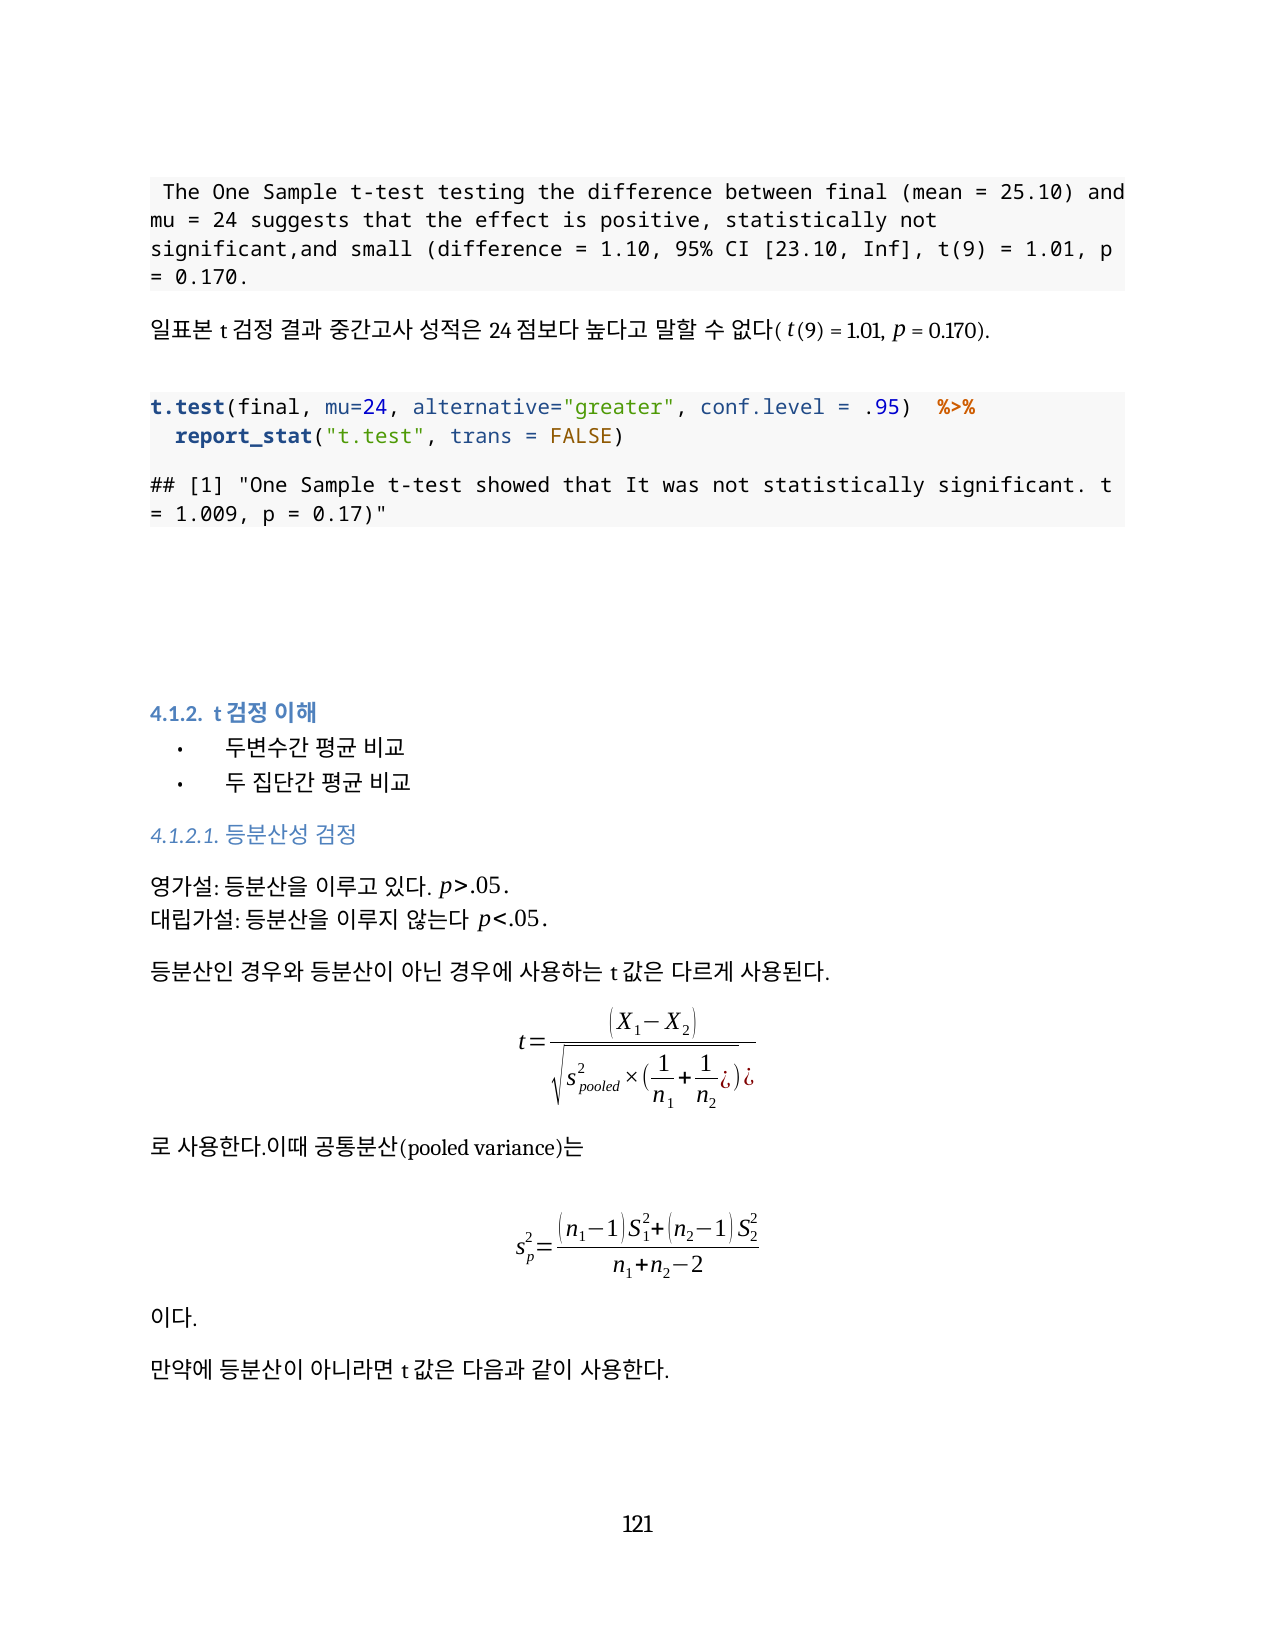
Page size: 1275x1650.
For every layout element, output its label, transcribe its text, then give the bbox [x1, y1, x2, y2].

text 로 사용한다.이때 공통분산(pooled variance)는 [150, 1131, 1125, 1191]
text 일표본 t검정 결과 중간고사 성적은 24점보다 높다고 말할 수 없다( (9) = 1.01, = 0.170). [150, 312, 1125, 374]
text 이다. [150, 1300, 1125, 1333]
subtitle 4.1.2.1. 등분산성 검정 [150, 819, 1125, 850]
list 두변수간 평균 비교 [175, 732, 1125, 763]
text t.test(final, mu=24, alternative="greater", conf.level = .95) %>% report_stat("t.test", trans = FALSE) [150, 392, 1125, 449]
text ## [1] "One Sample t-test showed that It was not statistically significant. t = 1.009, p = 0.17)" [150, 470, 1125, 527]
subtitle 4.1.2. t검정 이해 [150, 694, 1125, 728]
text 등분산인 경우와 등분산이 아닌 경우에 사용하는 t값은 다르게 사용된다. [150, 954, 1125, 987]
text 만약에 등분산이 아니라면 t값은 다음과 같이 사용한다. [150, 1352, 1125, 1414]
text 영가설: 등분산을 이루고 있다. 대립가설: 등분산을 이루지 않는다 [150, 869, 1125, 935]
list 두 집단간 평균 비교 [175, 767, 1125, 798]
text The One Sample t-test testing the difference between final (mean = 25.10) and mu = 24 suggests that the effect is positive, statistically not significant,and small (difference = 1.10, 95% CI [23.10, Inf], t(9) = 1.01, p = 0.170. [150, 177, 1125, 291]
